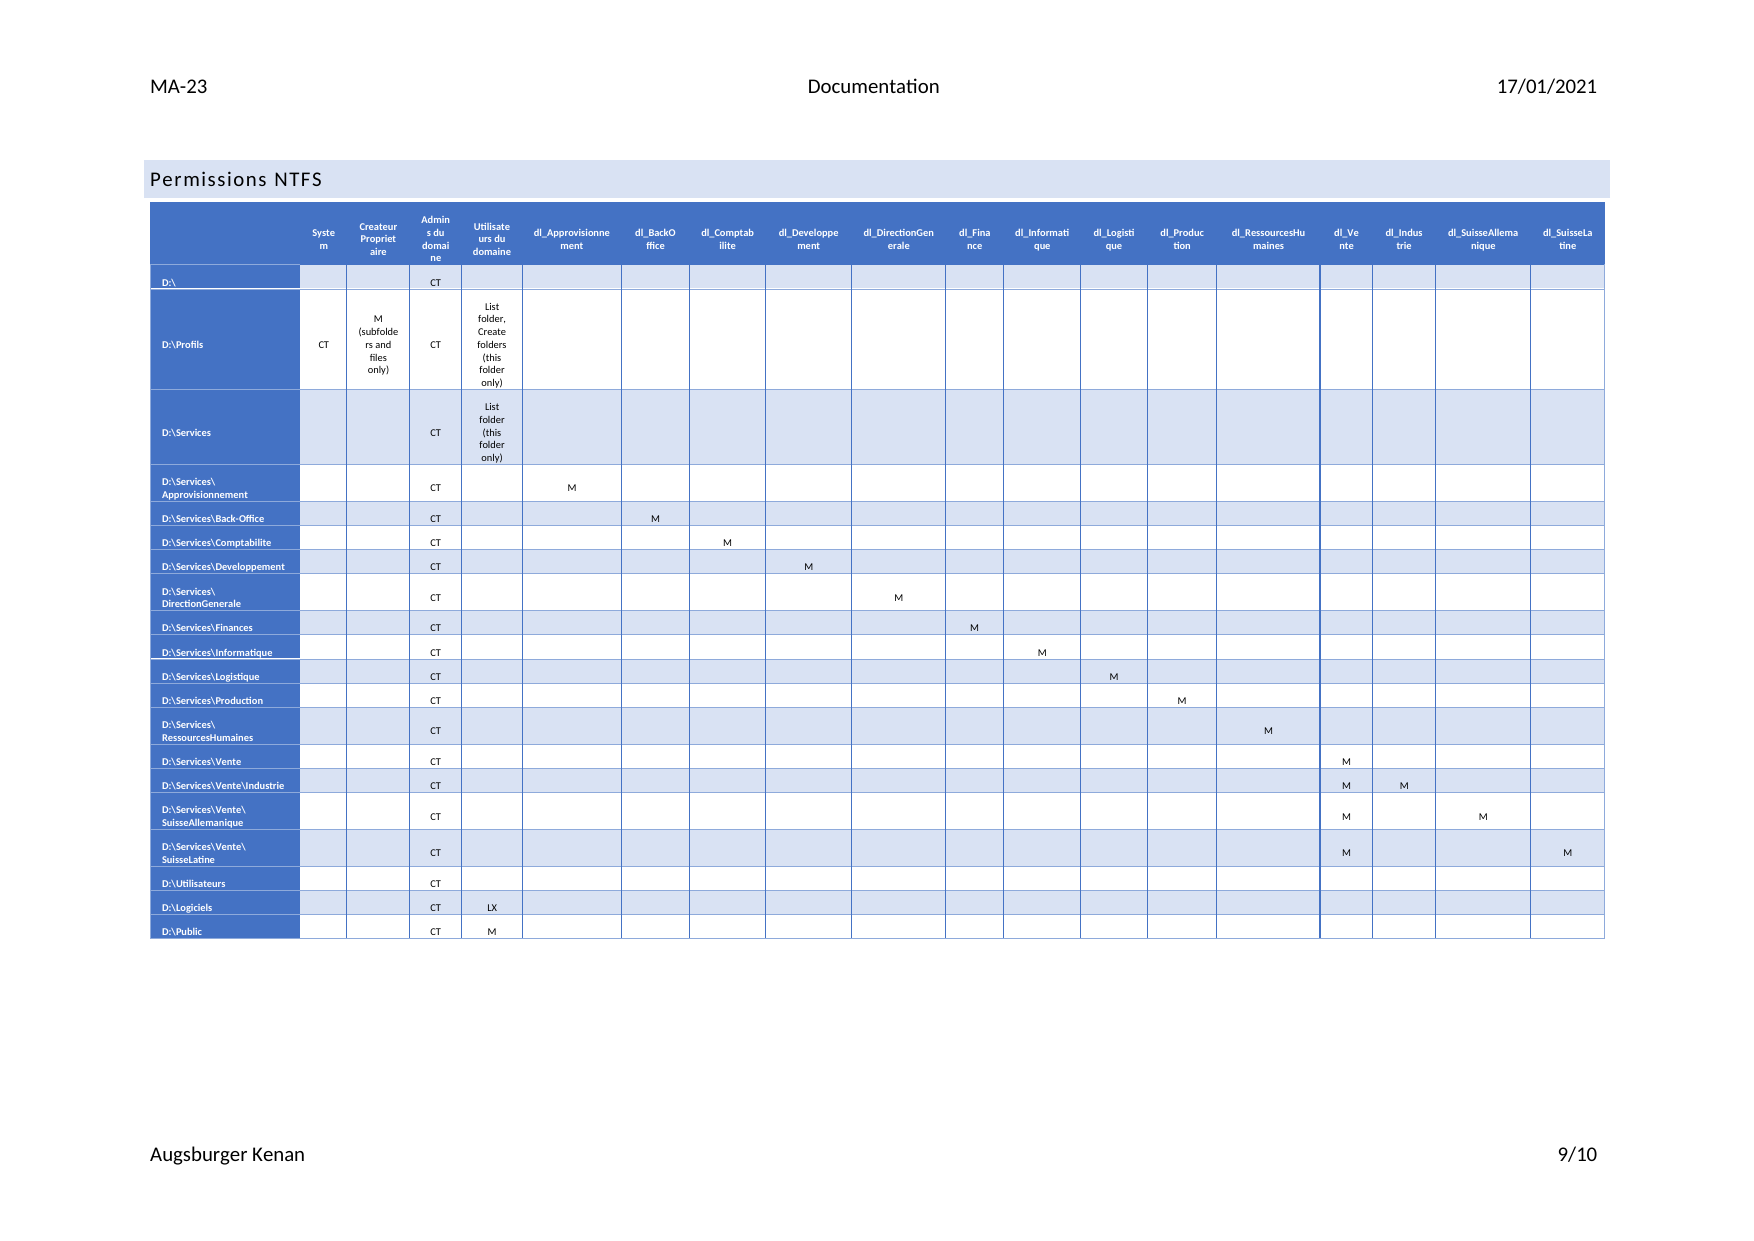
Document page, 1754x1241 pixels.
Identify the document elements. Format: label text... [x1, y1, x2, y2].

table_cell [300, 390, 346, 464]
table_cell [1217, 891, 1319, 914]
table_cell [946, 867, 1003, 890]
table_cell [1148, 574, 1216, 610]
table_cell CT [410, 526, 461, 549]
table_cell [852, 265, 945, 288]
table_header dl_Informatique [1004, 203, 1080, 264]
table_cell [852, 867, 945, 890]
table_cell [1531, 502, 1604, 525]
table_cell CT [410, 290, 461, 389]
table_cell [1373, 660, 1435, 683]
table_cell [766, 265, 851, 288]
table_cell List folder, Create folders (this folder only) [462, 290, 522, 389]
table_cell [1436, 891, 1530, 914]
table_cell [690, 769, 765, 792]
table_cell [1321, 550, 1372, 573]
table_cell [1148, 611, 1216, 634]
table_cell [300, 915, 346, 938]
table_cell [852, 708, 945, 744]
table_cell [690, 660, 765, 683]
table_cell [852, 502, 945, 525]
table_cell [946, 290, 1003, 389]
table_cell [622, 867, 689, 890]
table_cell [1081, 684, 1147, 707]
table_cell [766, 611, 851, 634]
table_cell [766, 915, 851, 938]
table_cell [1436, 867, 1530, 890]
table_cell [1531, 526, 1604, 549]
table_cell [523, 574, 621, 610]
table_cell [1148, 769, 1216, 792]
table_cell [622, 611, 689, 634]
table_cell [852, 793, 945, 829]
table_cell M [690, 526, 765, 549]
table_cell CT [300, 290, 346, 389]
table_cell D:\Profils [151, 290, 300, 389]
table_cell [1531, 684, 1604, 707]
table_cell [1217, 265, 1319, 288]
table_cell [1321, 660, 1372, 683]
table_cell [766, 390, 851, 464]
table_cell [946, 830, 1003, 866]
table_cell [852, 830, 945, 866]
table_cell [1081, 574, 1147, 610]
table_cell [1436, 390, 1530, 464]
table_header dl_SuisseLatine [1531, 203, 1604, 264]
table_cell D:\Services\Production [151, 684, 300, 707]
table_cell [766, 502, 851, 525]
table_cell [523, 708, 621, 744]
table_cell [300, 867, 346, 890]
table_cell [766, 708, 851, 744]
table_cell [1004, 793, 1080, 829]
table_cell [1373, 684, 1435, 707]
table_cell [1531, 915, 1604, 938]
table_cell [462, 465, 522, 501]
table_cell [1217, 867, 1319, 890]
table_cell CT [410, 660, 461, 683]
table_cell [946, 745, 1003, 768]
table_cell CT [410, 550, 461, 573]
table_cell [690, 891, 765, 914]
table_cell [622, 574, 689, 610]
table_cell [852, 660, 945, 683]
table_cell [946, 793, 1003, 829]
table_cell [622, 915, 689, 938]
table_cell [1004, 465, 1080, 501]
table_cell [1004, 574, 1080, 610]
table_cell [852, 915, 945, 938]
table_cell [1217, 465, 1319, 501]
table_cell [523, 390, 621, 464]
table_cell [1004, 390, 1080, 464]
table_cell [852, 550, 945, 573]
table_cell [300, 830, 346, 866]
table_cell D:\Services\Vente\SuisseLatine [151, 830, 300, 866]
table_cell [347, 915, 409, 938]
table_cell [300, 574, 346, 610]
table_cell [1081, 290, 1147, 389]
table_cell [946, 502, 1003, 525]
table_cell [1148, 915, 1216, 938]
table_cell [1081, 635, 1147, 658]
table_cell [523, 526, 621, 549]
table_cell [1436, 611, 1530, 634]
table_cell [462, 660, 522, 683]
table_cell D:\Services\Vente\SuisseAllemanique [151, 793, 300, 829]
table_cell M [1321, 769, 1372, 792]
table_cell [1436, 290, 1530, 389]
table_cell [1373, 265, 1435, 288]
table_cell [347, 793, 409, 829]
table_cell [1373, 550, 1435, 573]
table_cell D:\Services [151, 390, 300, 464]
table_cell [1321, 465, 1372, 501]
table_cell [300, 891, 346, 914]
table_cell [1004, 611, 1080, 634]
table_cell [1004, 769, 1080, 792]
table_cell [766, 793, 851, 829]
table_cell [690, 708, 765, 744]
table_cell [690, 574, 765, 610]
table_cell [523, 290, 621, 389]
table_cell [1217, 660, 1319, 683]
table_cell D:\Services\DirectionGenerale [151, 574, 300, 610]
table_cell [1217, 526, 1319, 549]
table_header dl_Industrie [1373, 203, 1435, 264]
table_cell [1373, 915, 1435, 938]
table_cell [1148, 550, 1216, 573]
table_cell CT [410, 465, 461, 501]
table_cell [523, 684, 621, 707]
table_cell [1081, 915, 1147, 938]
table_cell [347, 830, 409, 866]
table_cell [946, 550, 1003, 573]
table_cell [690, 390, 765, 464]
table_cell [523, 867, 621, 890]
table_cell [1081, 502, 1147, 525]
table_cell M [622, 502, 689, 525]
table_cell [766, 465, 851, 501]
table_cell [946, 684, 1003, 707]
table_cell [1436, 526, 1530, 549]
table_header [151, 203, 300, 264]
table_cell M [852, 574, 945, 610]
table_cell [946, 635, 1003, 658]
table_cell [766, 745, 851, 768]
table_cell [347, 502, 409, 525]
table_cell [1148, 635, 1216, 658]
table_cell [1373, 526, 1435, 549]
table_cell CT [410, 635, 461, 658]
table_cell [946, 769, 1003, 792]
table_cell [766, 830, 851, 866]
table_cell [300, 684, 346, 707]
table_cell M [1321, 830, 1372, 866]
table_header dl_Vente [1321, 203, 1372, 264]
table_cell [622, 526, 689, 549]
table_cell [690, 635, 765, 658]
table_cell CT [410, 684, 461, 707]
table_cell [622, 550, 689, 573]
table_cell [1217, 502, 1319, 525]
table_cell [622, 635, 689, 658]
table_cell CT [410, 891, 461, 914]
table_cell [462, 708, 522, 744]
table_cell M [1081, 660, 1147, 683]
table_cell [1373, 745, 1435, 768]
table_cell [766, 684, 851, 707]
table_cell [462, 684, 522, 707]
table_cell [347, 550, 409, 573]
table_cell [1531, 574, 1604, 610]
table_cell [1321, 526, 1372, 549]
table_cell [766, 867, 851, 890]
table_cell [462, 769, 522, 792]
table_cell [622, 684, 689, 707]
table_cell [690, 550, 765, 573]
table_cell [690, 867, 765, 890]
table_cell D:\Services\Finances [151, 611, 300, 634]
table_cell [300, 745, 346, 768]
table_cell [462, 867, 522, 890]
table_cell [462, 526, 522, 549]
table_cell CT [410, 574, 461, 610]
table_cell [622, 465, 689, 501]
table_cell [523, 611, 621, 634]
table_cell [1148, 390, 1216, 464]
table_cell [462, 502, 522, 525]
table_cell [1148, 290, 1216, 389]
table_cell [622, 265, 689, 288]
table_cell [1081, 390, 1147, 464]
table_cell [1148, 793, 1216, 829]
table_cell [1373, 390, 1435, 464]
table_cell D:\Public [151, 915, 300, 938]
table_cell [1081, 611, 1147, 634]
table_cell [300, 265, 346, 288]
table_cell [1436, 915, 1530, 938]
table_cell [347, 265, 409, 288]
table_cell [1004, 915, 1080, 938]
table_cell [1081, 891, 1147, 914]
table_cell [1217, 550, 1319, 573]
table_cell [1004, 891, 1080, 914]
table_cell CT [410, 708, 461, 744]
table_cell [347, 660, 409, 683]
table_cell [1436, 745, 1530, 768]
table_cell [852, 611, 945, 634]
table_cell [622, 660, 689, 683]
table_cell [1436, 574, 1530, 610]
table_cell [462, 635, 522, 658]
table_cell D:\Services\Back-Office [151, 502, 300, 525]
table_cell [1436, 550, 1530, 573]
table_cell CT [410, 915, 461, 938]
table_cell [347, 745, 409, 768]
table_cell CT [410, 502, 461, 525]
table_cell CT [410, 793, 461, 829]
table_cell [1321, 265, 1372, 288]
table_cell [766, 635, 851, 658]
table_cell [1373, 465, 1435, 501]
table_cell CT [410, 265, 461, 288]
table_cell [347, 526, 409, 549]
table_cell [690, 745, 765, 768]
table_cell [1436, 465, 1530, 501]
table_cell [1148, 465, 1216, 501]
table_cell [523, 915, 621, 938]
table_cell [1436, 265, 1530, 288]
table_cell [1081, 867, 1147, 890]
table_cell [1436, 502, 1530, 525]
table_cell [1081, 550, 1147, 573]
table_cell [347, 769, 409, 792]
table_cell [1373, 708, 1435, 744]
table_cell [766, 769, 851, 792]
table_cell [1531, 265, 1604, 288]
table_cell [622, 769, 689, 792]
table_cell M [523, 465, 621, 501]
table_cell M [1004, 635, 1080, 658]
table_cell D:\Services\Vente\Industrie [151, 769, 300, 792]
table_cell [347, 635, 409, 658]
table_cell List folder (this folder only) [462, 390, 522, 464]
table_cell [852, 390, 945, 464]
table_cell M [1373, 769, 1435, 792]
table_cell CT [410, 390, 461, 464]
table_cell [946, 390, 1003, 464]
table_cell [1531, 745, 1604, 768]
table_cell [1004, 265, 1080, 288]
table_cell [1373, 502, 1435, 525]
table_cell CT [410, 867, 461, 890]
table_cell [1148, 867, 1216, 890]
table_cell [1373, 867, 1435, 890]
table_cell [1217, 684, 1319, 707]
table_cell [1531, 708, 1604, 744]
table_cell [1436, 635, 1530, 658]
table_cell [1531, 390, 1604, 464]
table_cell [1217, 574, 1319, 610]
table_cell M [1321, 793, 1372, 829]
table_cell [766, 660, 851, 683]
table_cell [523, 635, 621, 658]
table_cell [462, 550, 522, 573]
table_cell [1004, 290, 1080, 389]
table_cell [852, 684, 945, 707]
table_cell [523, 745, 621, 768]
table_cell [347, 390, 409, 464]
table_header dl_Production [1148, 203, 1216, 264]
table_cell [1436, 769, 1530, 792]
table_cell [1004, 502, 1080, 525]
table_header dl_BackOffice [622, 203, 689, 264]
table_cell M [1321, 745, 1372, 768]
table_cell [690, 265, 765, 288]
table_cell [1321, 867, 1372, 890]
table_cell [1531, 891, 1604, 914]
table_cell [690, 611, 765, 634]
table_cell [523, 793, 621, 829]
table_cell [1004, 867, 1080, 890]
table_cell [852, 526, 945, 549]
table_cell [1217, 745, 1319, 768]
table_cell [1004, 745, 1080, 768]
table_cell [1148, 745, 1216, 768]
table_cell M [766, 550, 851, 573]
table_cell [1531, 793, 1604, 829]
table_cell [1004, 830, 1080, 866]
table_cell [1004, 684, 1080, 707]
table_cell [690, 830, 765, 866]
table_cell [690, 502, 765, 525]
table_cell [1436, 660, 1530, 683]
table_cell [946, 891, 1003, 914]
table_header dl_Comptabilite [690, 203, 765, 264]
table_cell [347, 574, 409, 610]
table_cell [1321, 390, 1372, 464]
table_cell [1217, 830, 1319, 866]
table_cell [1148, 502, 1216, 525]
table_cell [766, 526, 851, 549]
table_cell [1436, 684, 1530, 707]
table_header dl_RessourcesHumaines [1217, 203, 1319, 264]
table_cell [300, 611, 346, 634]
table_cell [622, 830, 689, 866]
table_cell [1217, 390, 1319, 464]
table_cell CT [410, 830, 461, 866]
table_cell CT [410, 769, 461, 792]
table_cell [523, 830, 621, 866]
table_cell [1004, 550, 1080, 573]
table_cell [1373, 793, 1435, 829]
table_cell [766, 290, 851, 389]
table_cell [300, 708, 346, 744]
table_cell [690, 793, 765, 829]
table_header dl_DirectionGenerale [852, 203, 945, 264]
table_cell D:\Utilisateurs [151, 867, 300, 890]
table_cell [462, 793, 522, 829]
table_cell [1081, 745, 1147, 768]
table_cell [1321, 290, 1372, 389]
table_cell [1148, 265, 1216, 288]
table_cell [347, 867, 409, 890]
table_cell [523, 660, 621, 683]
table_cell [1531, 660, 1604, 683]
table_cell [1081, 830, 1147, 866]
table_cell [1531, 465, 1604, 501]
table_cell [1217, 611, 1319, 634]
table_cell [1373, 290, 1435, 389]
table_cell [622, 891, 689, 914]
table_cell D:\Services\Comptabilite [151, 526, 300, 549]
table_cell [1217, 290, 1319, 389]
table_cell D:\Services\Vente [151, 745, 300, 768]
table_cell D:\ [151, 265, 300, 288]
table_cell [852, 745, 945, 768]
table_cell [622, 708, 689, 744]
table_cell [1081, 769, 1147, 792]
table_cell D:\Services\Developpement [151, 550, 300, 573]
table_header System [301, 203, 346, 264]
table_cell [1004, 708, 1080, 744]
table_cell M [946, 611, 1003, 634]
table_cell [690, 465, 765, 501]
table_cell M [1217, 708, 1319, 744]
table_cell [300, 502, 346, 525]
table_cell [1531, 550, 1604, 573]
table_cell LX [462, 891, 522, 914]
table_header Admins du domaine [410, 203, 461, 264]
table_cell [852, 465, 945, 501]
table_cell M [1148, 684, 1216, 707]
table_cell [300, 465, 346, 501]
table_cell [300, 793, 346, 829]
table_cell [852, 635, 945, 658]
table_cell [1531, 867, 1604, 890]
table_cell [1148, 660, 1216, 683]
table_header dl_Developpement [766, 203, 851, 264]
table_cell [1531, 769, 1604, 792]
table_cell [1148, 891, 1216, 914]
table_cell [1373, 830, 1435, 866]
table_cell [1321, 891, 1372, 914]
table_cell D:\Services\RessourcesHumaines [151, 708, 300, 744]
table_cell [1531, 290, 1604, 389]
table_cell [1321, 635, 1372, 658]
table_cell [1436, 708, 1530, 744]
table_cell [852, 769, 945, 792]
table_header Createur Proprietaire [347, 203, 409, 264]
table_cell [946, 660, 1003, 683]
table_header dl_Finance [946, 203, 1003, 264]
table_cell [946, 708, 1003, 744]
table_cell [622, 793, 689, 829]
table_cell [852, 891, 945, 914]
table_header dl_SuisseAllemanique [1436, 203, 1530, 264]
table_cell [523, 769, 621, 792]
table_cell [347, 708, 409, 744]
table_cell [1217, 793, 1319, 829]
table_cell [347, 611, 409, 634]
table_cell [852, 290, 945, 389]
table_cell [462, 830, 522, 866]
table_cell [1081, 793, 1147, 829]
table_cell [1373, 891, 1435, 914]
table_cell [300, 769, 346, 792]
table_header dl_Logistique [1081, 203, 1147, 264]
table_cell [1321, 574, 1372, 610]
table_cell M [462, 915, 522, 938]
table_cell [1217, 635, 1319, 658]
table_cell [622, 290, 689, 389]
table_cell [347, 684, 409, 707]
table_cell [1148, 708, 1216, 744]
table_cell [462, 611, 522, 634]
table_cell [1148, 830, 1216, 866]
table_cell CT [410, 745, 461, 768]
table_cell [347, 465, 409, 501]
table_cell [1217, 769, 1319, 792]
table_cell [1531, 611, 1604, 634]
table_cell [523, 550, 621, 573]
table_cell [300, 635, 346, 658]
table_cell [462, 574, 522, 610]
table_cell [1081, 465, 1147, 501]
table_cell [1148, 526, 1216, 549]
table_cell [1321, 502, 1372, 525]
table_cell [766, 891, 851, 914]
subtitle Permissions NTFS [150, 167, 1604, 192]
table_cell [523, 891, 621, 914]
table_cell [946, 574, 1003, 610]
table_cell M (subfolders and files only) [347, 290, 409, 389]
table_cell [1321, 611, 1372, 634]
table_cell [1373, 574, 1435, 610]
table_cell [622, 390, 689, 464]
table_cell [1531, 635, 1604, 658]
table_cell CT [410, 611, 461, 634]
table_cell [622, 745, 689, 768]
table_cell [1321, 915, 1372, 938]
table_cell [462, 265, 522, 288]
table_cell [300, 526, 346, 549]
table_cell [946, 265, 1003, 288]
table_header Utilisateurs du domaine [462, 203, 522, 264]
table_cell [1321, 708, 1372, 744]
table_cell [946, 465, 1003, 501]
table_cell [1436, 830, 1530, 866]
table_cell [1321, 684, 1372, 707]
table_cell [690, 915, 765, 938]
table_cell D:\Logiciels [151, 891, 300, 914]
table_cell [946, 915, 1003, 938]
table_cell [690, 684, 765, 707]
table_cell [1373, 635, 1435, 658]
table_cell [523, 502, 621, 525]
table_cell M [1531, 830, 1604, 866]
table_cell D:\Services\Approvisionnement [151, 465, 300, 501]
table_cell [1004, 526, 1080, 549]
table_cell [946, 526, 1003, 549]
table_cell [766, 574, 851, 610]
table_header dl_Approvisionnement [523, 203, 621, 264]
table_cell [462, 745, 522, 768]
table_cell [1081, 526, 1147, 549]
table_cell [1373, 611, 1435, 634]
table_cell [347, 891, 409, 914]
table_cell M [1436, 793, 1530, 829]
table_cell D:\Services\Informatique [151, 635, 300, 658]
table_cell [300, 550, 346, 573]
table_cell [300, 660, 346, 683]
table_cell [1081, 265, 1147, 288]
table_cell [1217, 915, 1319, 938]
table_cell D:\Services\Logistique [151, 660, 300, 683]
table_cell [690, 290, 765, 389]
table_cell [1081, 708, 1147, 744]
table_cell [523, 265, 621, 288]
table_cell [1004, 660, 1080, 683]
